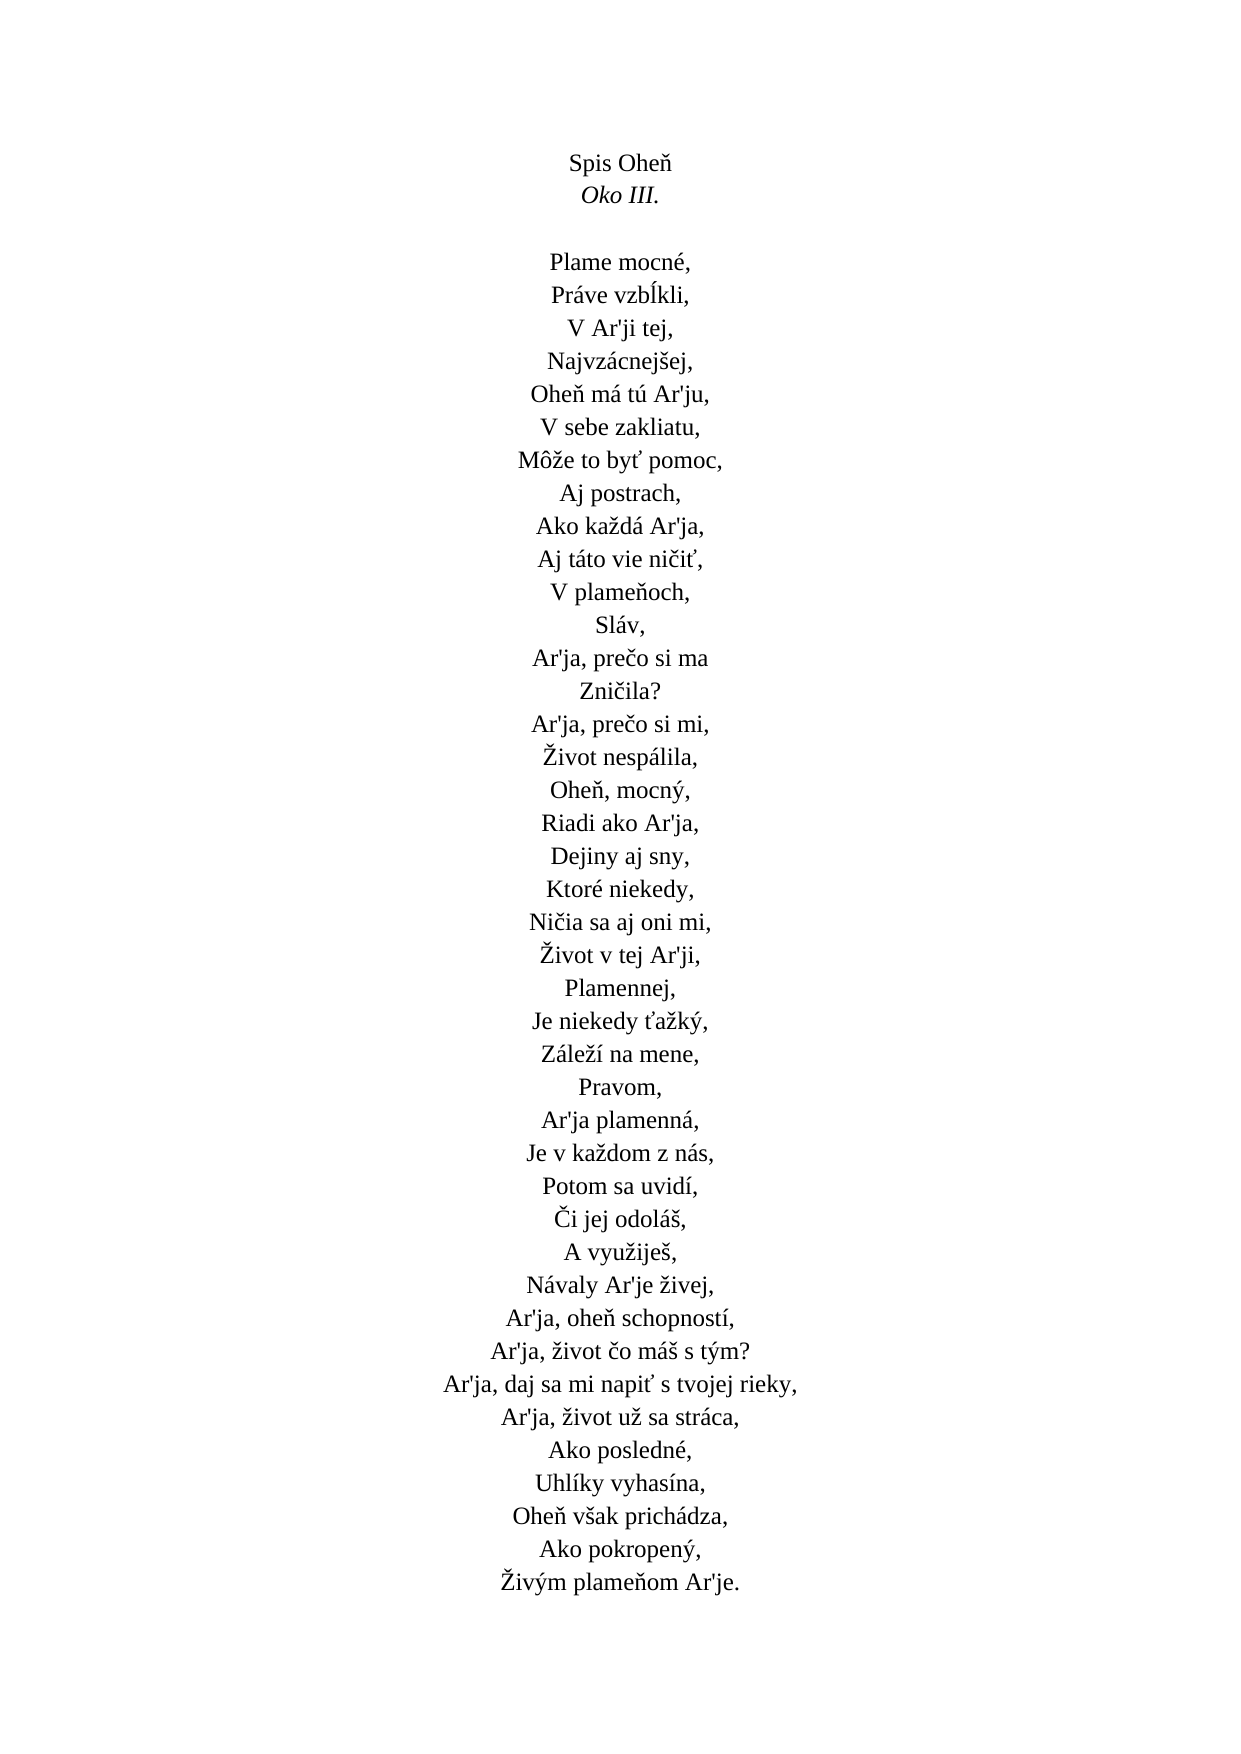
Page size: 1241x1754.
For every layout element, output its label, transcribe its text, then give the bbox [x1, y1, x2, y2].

text Oko III. [148, 181, 1093, 209]
text Sláv, [148, 610, 1093, 639]
text Môže to byť pomoc, [148, 445, 1093, 473]
text Pravom, [148, 1072, 1093, 1101]
text Aj postrach, [148, 478, 1093, 507]
text Život v tej Ar'ji, [148, 940, 1093, 969]
text Ar'ja, život čo máš s tým? [148, 1336, 1093, 1365]
text Život nespálila, [148, 742, 1093, 771]
text Ar'ja, oheň schopností, [148, 1303, 1093, 1332]
text Uhlíky vyhasína, [148, 1468, 1093, 1497]
text Ničia sa aj oni mi, [148, 907, 1093, 936]
text V plameňoch, [148, 577, 1093, 606]
text Ar'ja plamenná, [148, 1105, 1093, 1134]
text Ako každá Ar'ja, [148, 511, 1093, 539]
text Návaly Ar'je živej, [148, 1270, 1093, 1299]
text Je v každom z nás, [148, 1138, 1093, 1167]
text Ako pokropený, [148, 1534, 1093, 1563]
text Je niekedy ťažký, [148, 1006, 1093, 1035]
text Najvzácnejšej, [148, 346, 1093, 374]
text Potom sa uvidí, [148, 1171, 1093, 1200]
text Ar'ja, život už sa stráca, [148, 1402, 1093, 1431]
text Spis Oheň [148, 148, 1093, 176]
text Dejiny aj sny, [148, 841, 1093, 870]
text Záleží na mene, [148, 1039, 1093, 1068]
text Zničila? [148, 676, 1093, 705]
text Oheň, mocný, [148, 775, 1093, 804]
text Ar'ja, prečo si mi, [148, 709, 1093, 738]
text Či jej odoláš, [148, 1204, 1093, 1233]
text Plame mocné, [148, 247, 1093, 275]
text Ar'ja, daj sa mi napiť s tvojej rieky, [148, 1369, 1093, 1398]
text Aj táto vie ničiť, [148, 544, 1093, 573]
text Ar'ja, prečo si ma [148, 643, 1093, 672]
text Oheň však prichádza, [148, 1501, 1093, 1530]
text Plamennej, [148, 973, 1093, 1002]
text Práve vzbĺkli, [148, 280, 1093, 308]
text Ako posledné, [148, 1435, 1093, 1464]
text Oheň má tú Ar'ju, [148, 379, 1093, 407]
text A využiješ, [148, 1237, 1093, 1266]
text Živým plameňom Ar'je. [148, 1567, 1093, 1596]
text V Ar'ji tej, [148, 313, 1093, 341]
text V sebe zakliatu, [148, 412, 1093, 441]
text Ktoré niekedy, [148, 874, 1093, 903]
text Riadi ako Ar'ja, [148, 808, 1093, 837]
